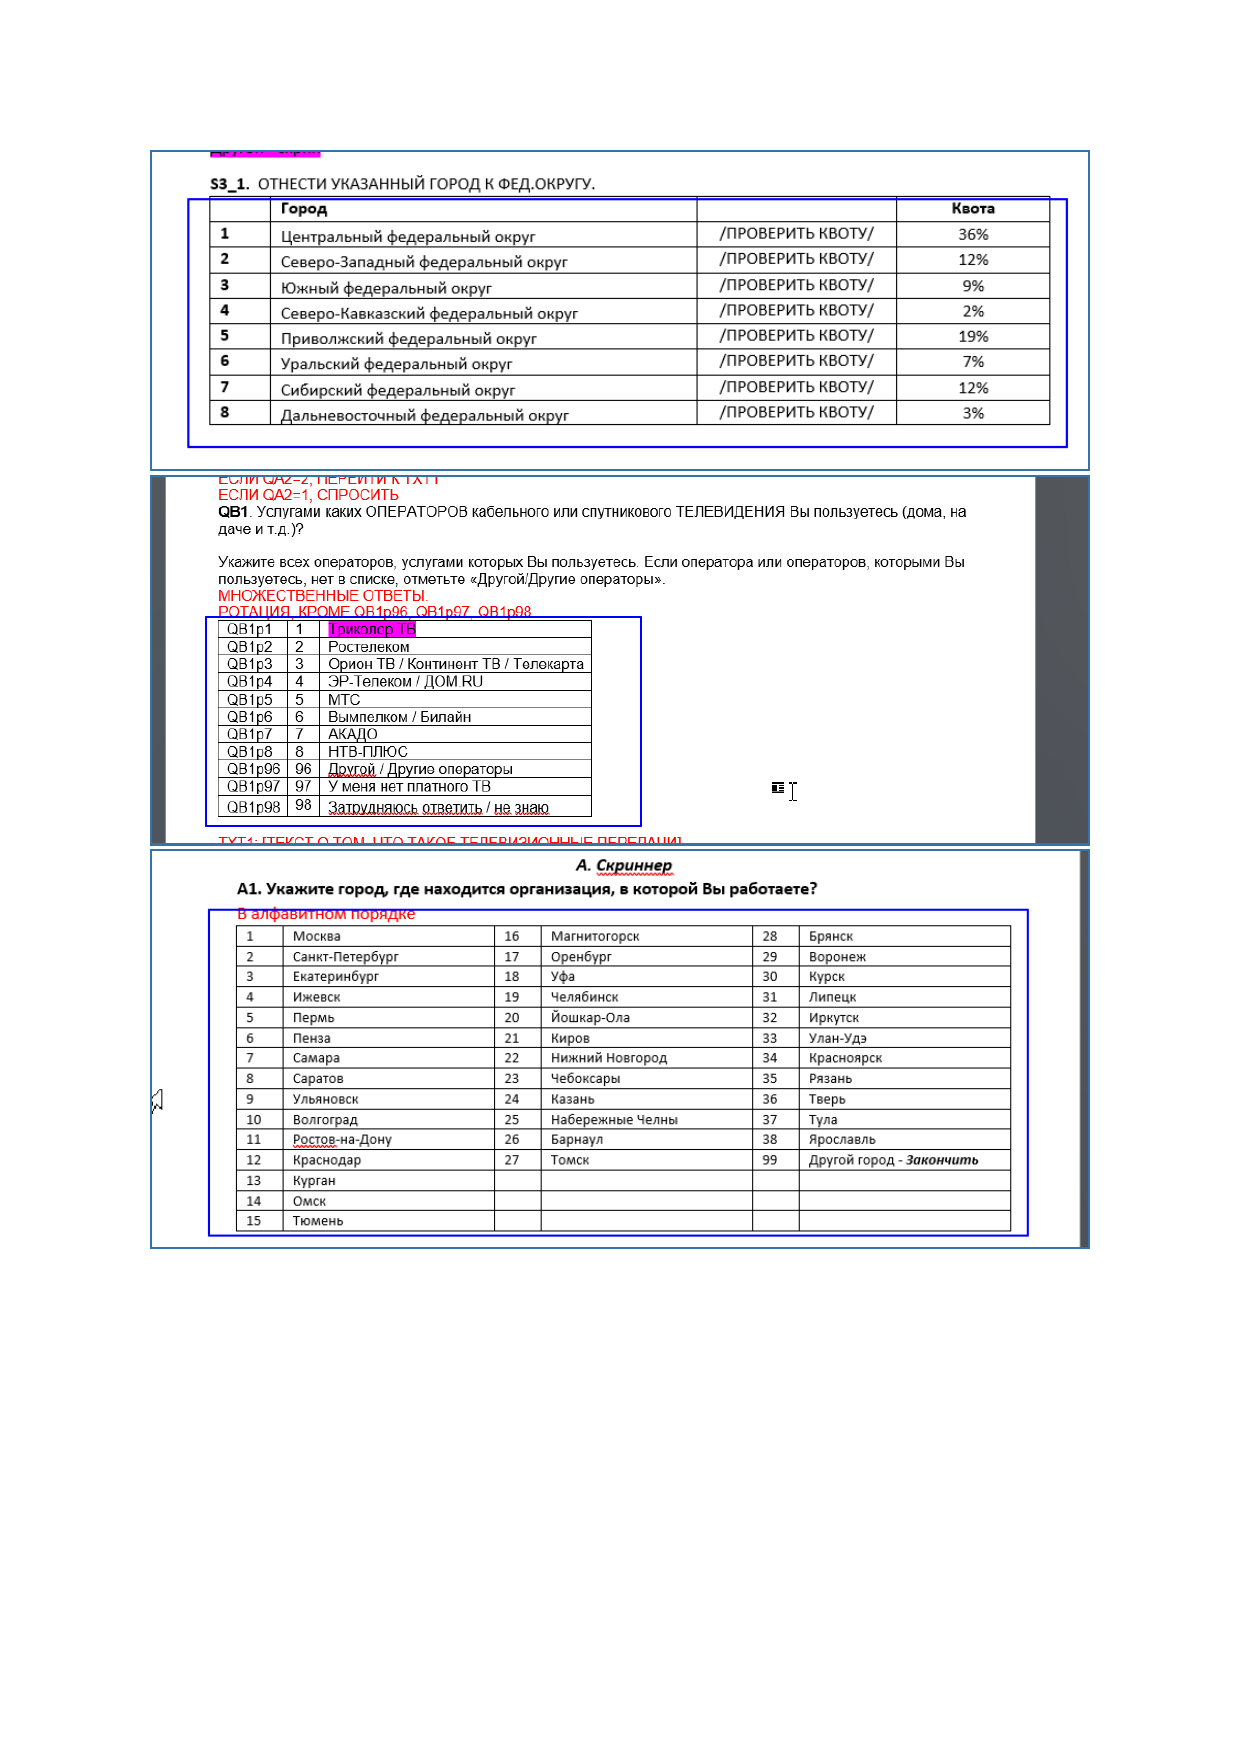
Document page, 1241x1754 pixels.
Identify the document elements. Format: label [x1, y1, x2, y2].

picture [152, 152, 1088, 469]
picture [152, 851, 1088, 1247]
picture [152, 477, 1088, 843]
